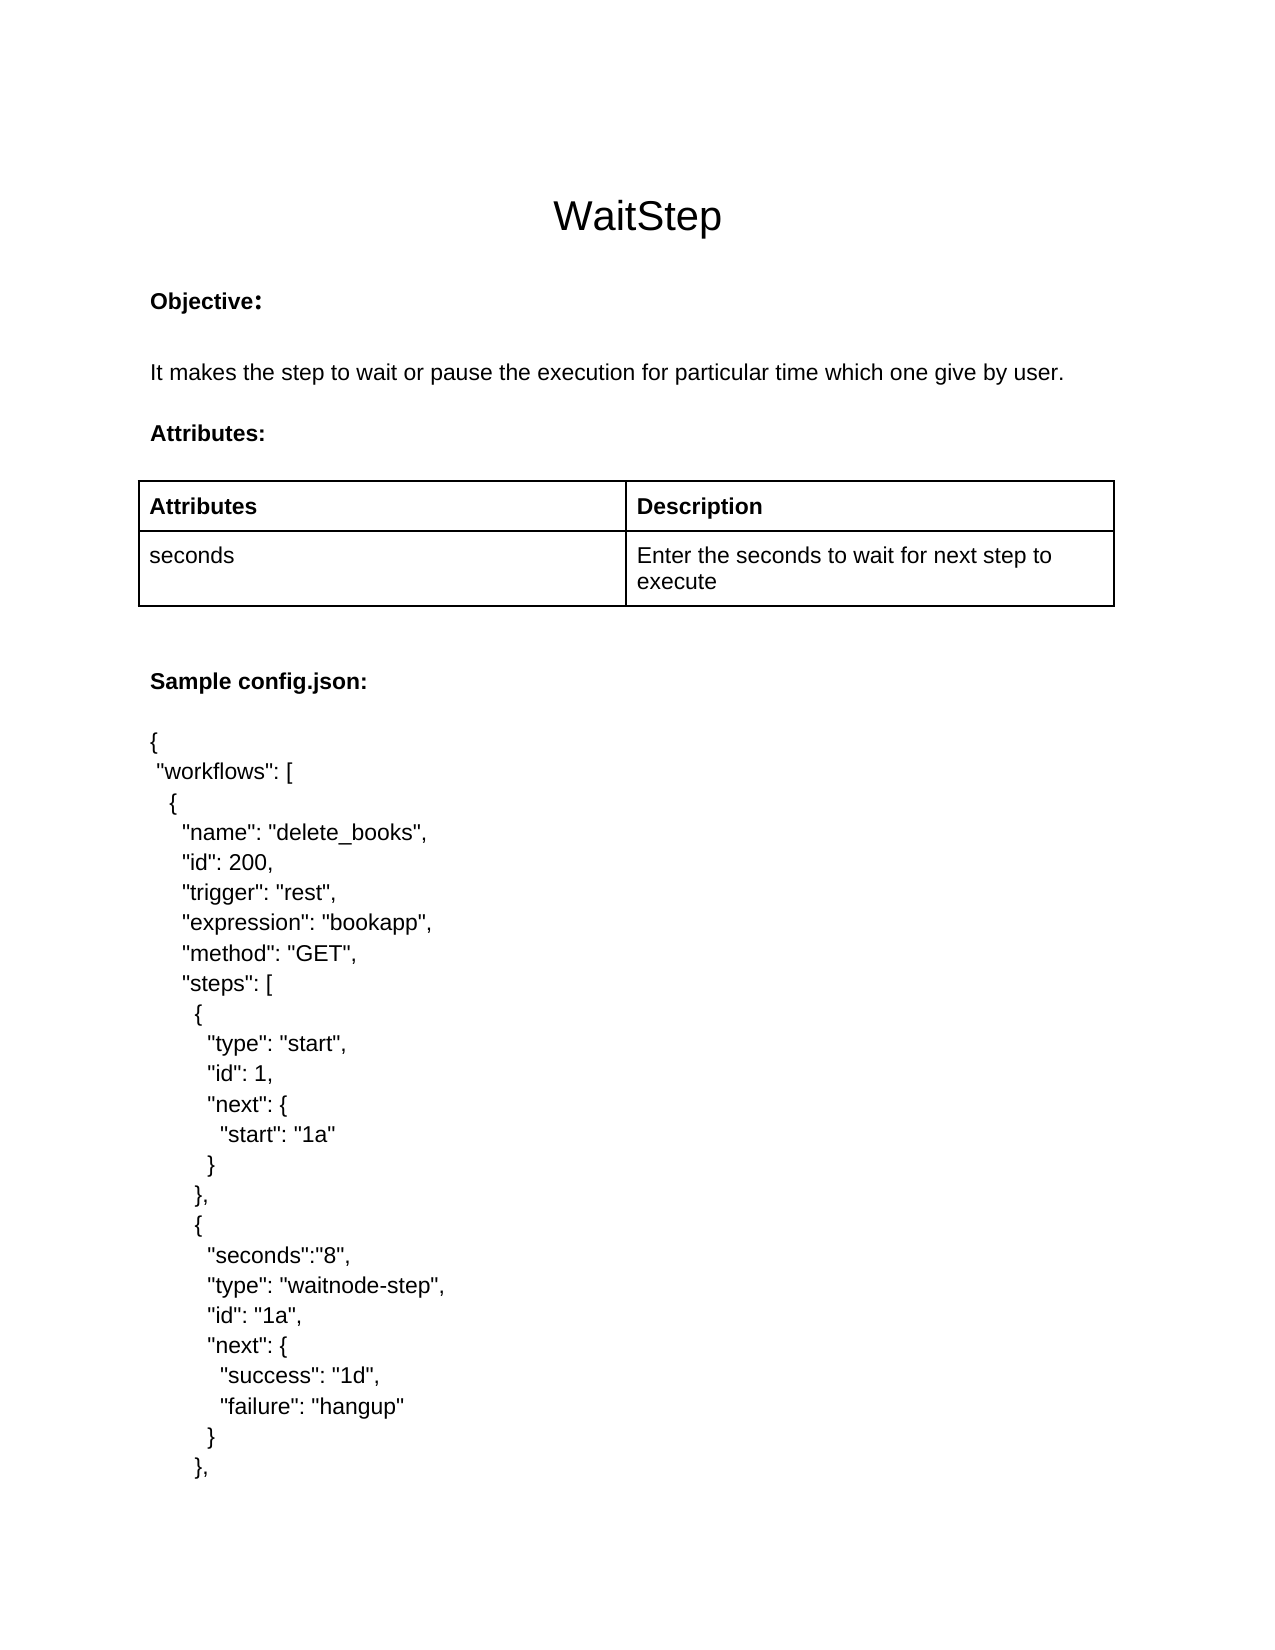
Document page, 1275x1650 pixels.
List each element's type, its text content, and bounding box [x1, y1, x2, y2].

text { [150, 788, 1125, 815]
text It makes the step to wait or pause the execution for particular time which one give by user. [150, 359, 1125, 416]
text "id": 200, [150, 849, 1125, 875]
table_cell Enter the seconds to wait for next step to execute [627, 532, 1113, 605]
text Objective: [150, 282, 1125, 316]
table_cell seconds [140, 532, 625, 605]
text }, [150, 1181, 1125, 1207]
text "type": "start", [150, 1030, 1125, 1056]
text "id": 1, [150, 1060, 1125, 1087]
text "name": "delete_books", [150, 819, 1125, 845]
text } [150, 1151, 1125, 1177]
text "next": { [150, 1332, 1125, 1358]
text "next": { [150, 1091, 1125, 1117]
text "failure": "hangup" [150, 1393, 1125, 1419]
text Attributes: [150, 420, 1125, 446]
table_header Attributes [140, 482, 625, 529]
text "expression": "bookapp", [150, 909, 1125, 936]
text "seconds":"8", [150, 1242, 1125, 1268]
table_header Description [627, 482, 1113, 529]
text Sample config.json: [150, 668, 1125, 694]
text "type": "waitnode-step", [150, 1272, 1125, 1298]
text "start": "1a" [150, 1121, 1125, 1147]
text { [150, 1000, 1125, 1026]
text "steps": [ [150, 970, 1125, 996]
text } [150, 1423, 1125, 1449]
subtitle WaitStep [150, 192, 1125, 239]
text "success": "1d", [150, 1362, 1125, 1389]
text "trigger": "rest", [150, 879, 1125, 905]
text }, [150, 1453, 1125, 1479]
text { [150, 728, 1125, 754]
text "id": "1a", [150, 1302, 1125, 1328]
text { [150, 1211, 1125, 1238]
text "method": "GET", [150, 939, 1125, 966]
text "workflows": [ [150, 758, 1125, 784]
